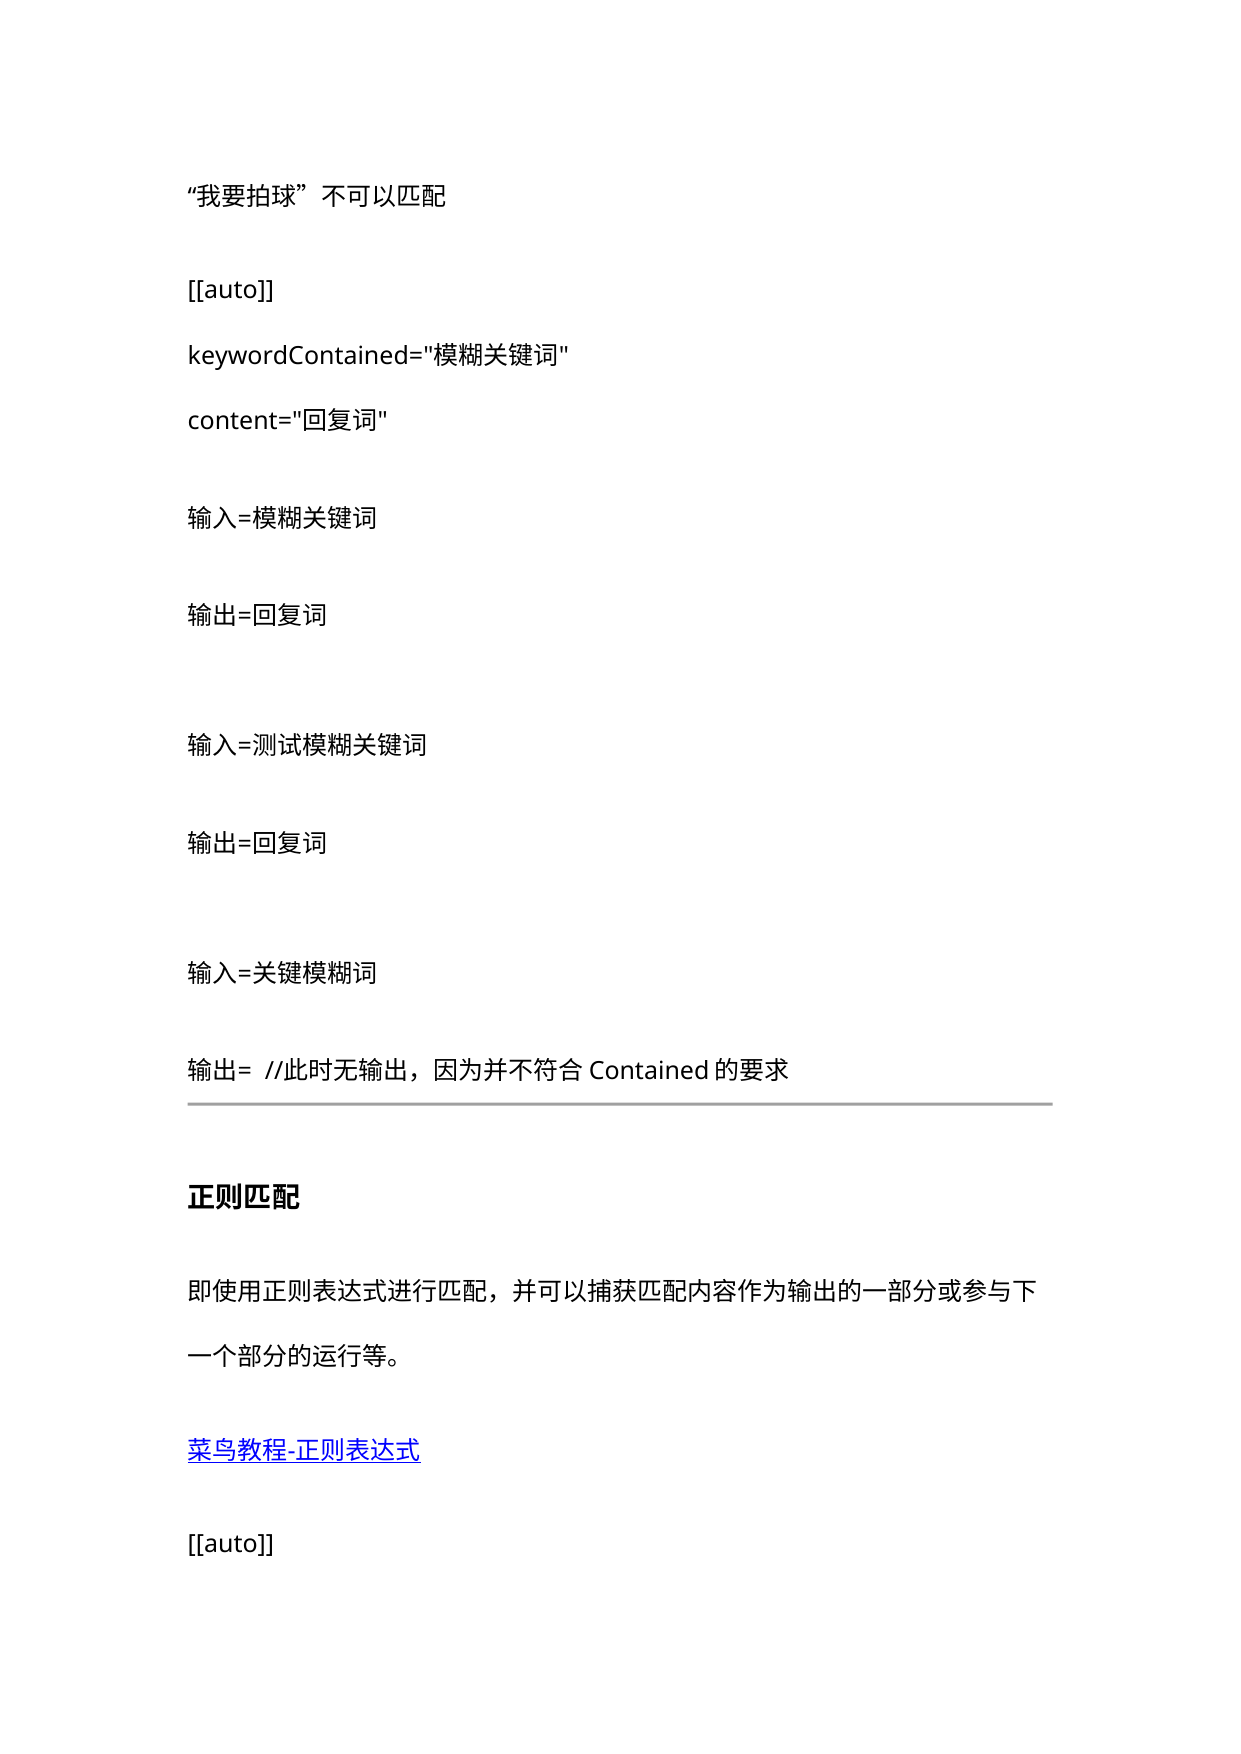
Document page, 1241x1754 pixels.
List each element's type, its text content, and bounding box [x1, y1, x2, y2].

text 菜鸟教程-正则表达式 [187, 1416, 1053, 1481]
text 输出= //此时无输出，因为并不符合Contained的要求 [187, 1036, 1053, 1101]
text 即使用正则表达式进行匹配，并可以捕获匹配内容作为输出的一部分或参与下一个部分的运行等。 [187, 1257, 1053, 1387]
text 输出=回复词 [187, 809, 1053, 874]
text keywordContained="模糊关键词" [187, 321, 1053, 386]
text “我要拍球”不可以匹配 [187, 162, 1053, 227]
text 输出=回复词 [187, 581, 1053, 646]
text [[auto]] [187, 1510, 1053, 1575]
text 输入=测试模糊关键词 [187, 711, 1053, 776]
text 正则匹配 [187, 1163, 1053, 1228]
text 输入=模糊关键词 [187, 484, 1053, 549]
text content="回复词" [187, 386, 1053, 451]
text 输入=关键模糊词 [187, 939, 1053, 1004]
text [[auto]] [187, 256, 1053, 321]
